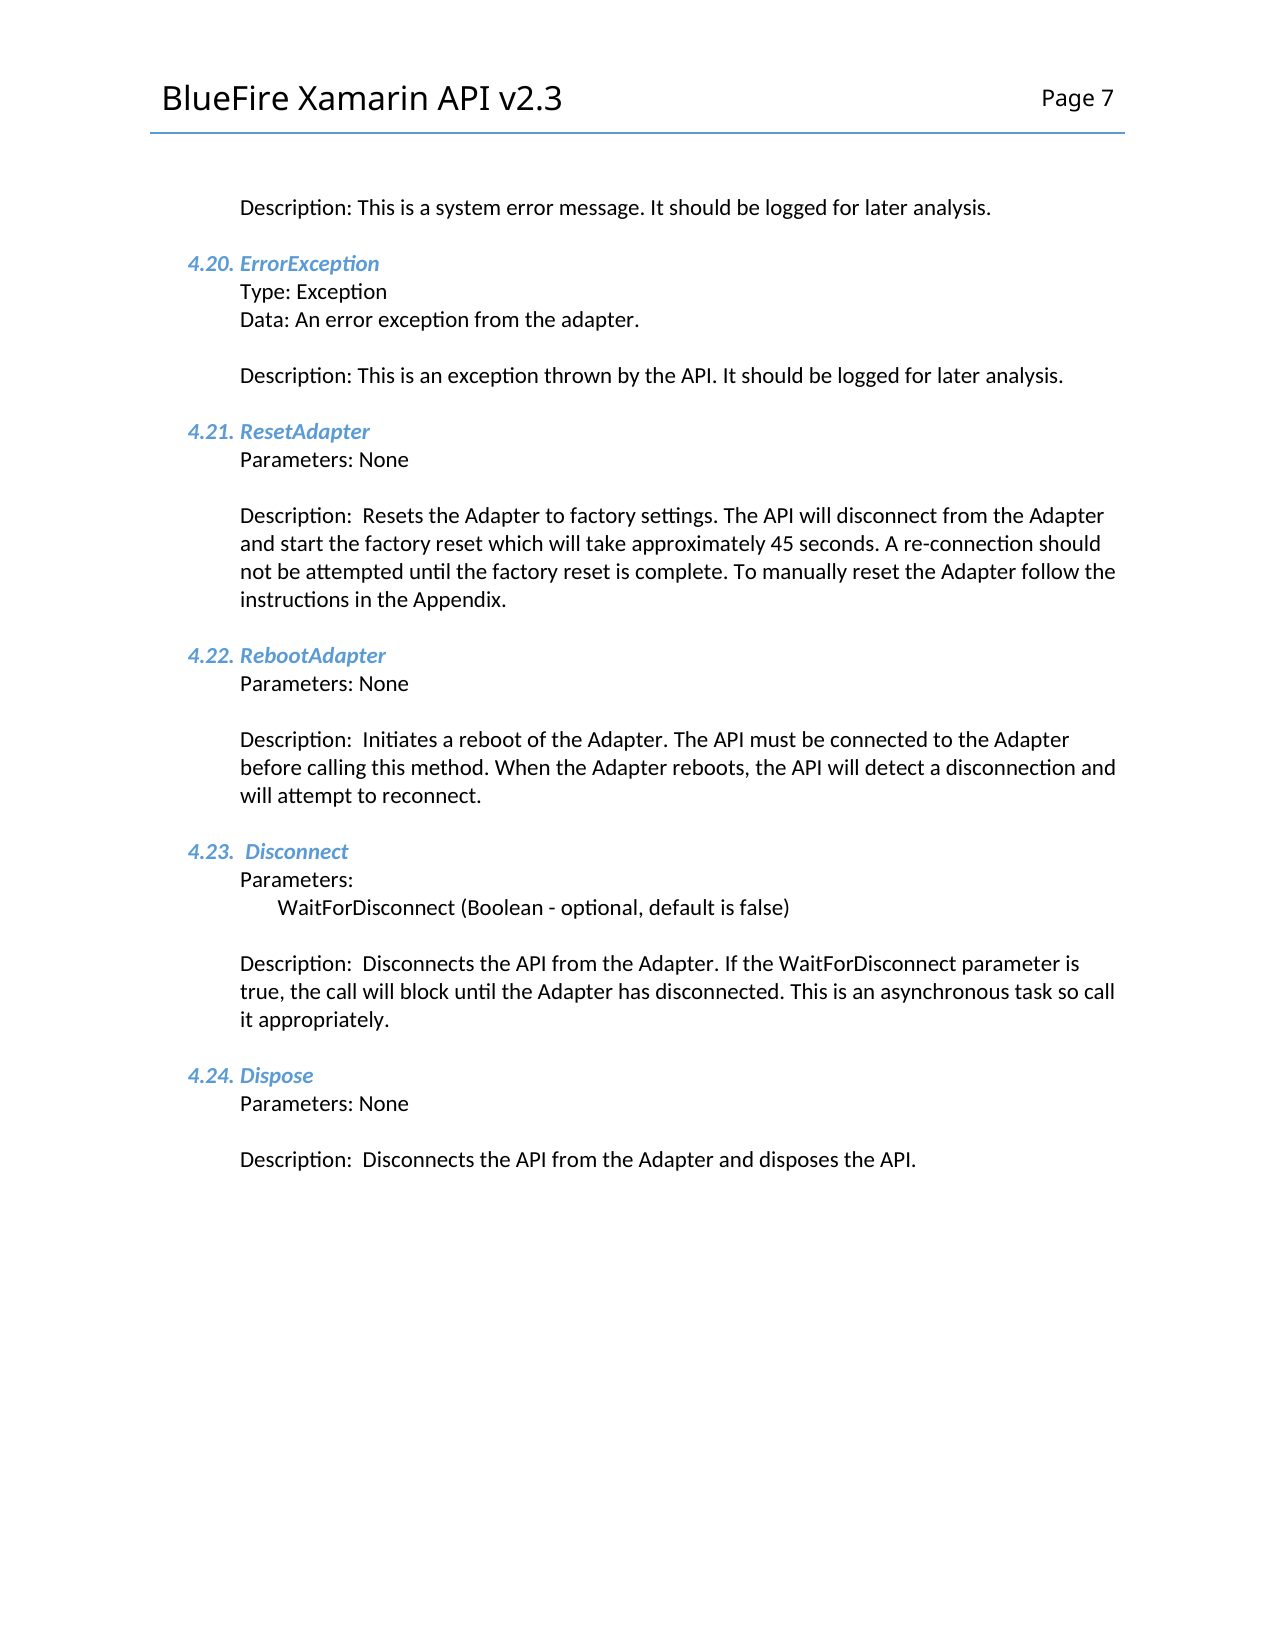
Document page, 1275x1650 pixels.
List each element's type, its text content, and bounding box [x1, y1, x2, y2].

text Data: An error exception from the adapter. [240, 305, 1125, 333]
list ErrorException [187, 249, 1125, 277]
text Description: This is an exception thrown by the API. It should be logged for later analysis. [240, 361, 1125, 389]
list Dispose [187, 1062, 1125, 1089]
text Description: Initiates a reboot of the Adapter. The API must be connected to the Adapter before calling this method. When the Adapter reboots, the API will detect a disconnection and will attempt to reconnect. [240, 725, 1125, 809]
text Description: This is a system error message. It should be logged for later analysis. [240, 193, 1125, 221]
text Parameters: [240, 865, 1125, 893]
text Description: Disconnects the API from the Adapter. If the WaitForDisconnect parameter is true, the call will block until the Adapter has disconnected. This is an asynchronous task so call it appropriately. [240, 949, 1125, 1033]
text Type: Exception [240, 277, 1125, 305]
text WaitForDisconnect (Boolean - optional, default is false) [277, 893, 1125, 921]
list RebootAdapter [187, 641, 1125, 669]
list ResetAdapter [187, 417, 1125, 445]
text Parameters: None [240, 445, 1125, 473]
list Disconnect [187, 837, 1125, 865]
text Parameters: None [240, 1089, 1125, 1118]
text Description: Resets the Adapter to factory settings. The API will disconnect from the Adapter and start the factory reset which will take approximately 45 seconds. A re-connection should not be attempted until the factory reset is complete. To manually reset the Adapter follow the instructions in the Appendix. [240, 501, 1125, 613]
text Parameters: None [240, 669, 1125, 697]
text Description: Disconnects the API from the Adapter and disposes the API. [240, 1146, 1125, 1174]
